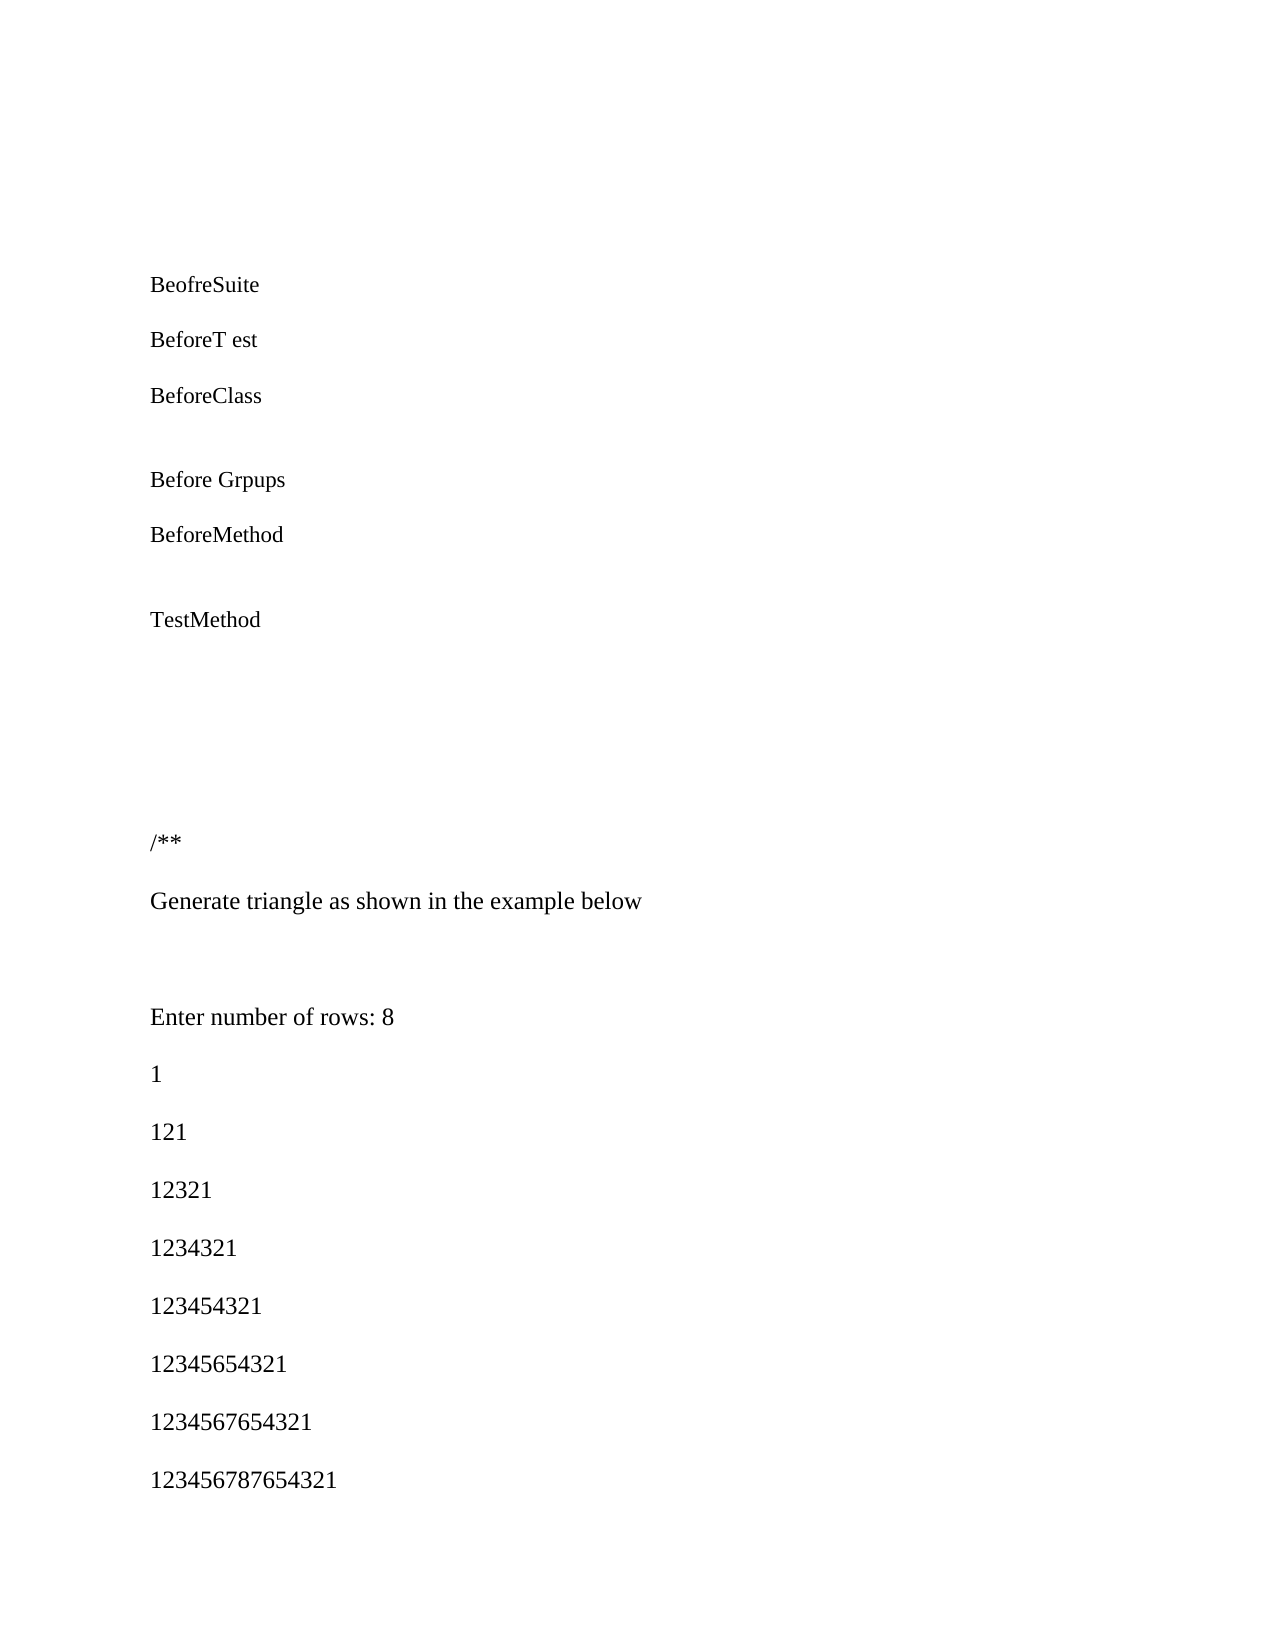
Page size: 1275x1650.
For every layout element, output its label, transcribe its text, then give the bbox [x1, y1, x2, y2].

text BeforeMethod [150, 522, 1125, 577]
text TestMethod [150, 606, 1125, 632]
text 123456787654321 [150, 1465, 1125, 1494]
text Before Grpups [150, 466, 1125, 492]
text 12345654321 [150, 1349, 1125, 1378]
text 121 [150, 1117, 1125, 1146]
text /** [150, 828, 1125, 857]
text 1 [150, 1059, 1125, 1088]
text BeforeClass [150, 382, 1125, 437]
text BeforeT est [150, 326, 1125, 353]
text 12321 [150, 1175, 1125, 1204]
text Generate triangle as shown in the example below [150, 886, 1125, 914]
text 1234321 [150, 1233, 1125, 1262]
text 123454321 [150, 1291, 1125, 1320]
text Enter number of rows: 8 [150, 1002, 1125, 1030]
text BeofreSuite [150, 271, 1125, 297]
text 1234567654321 [150, 1407, 1125, 1436]
